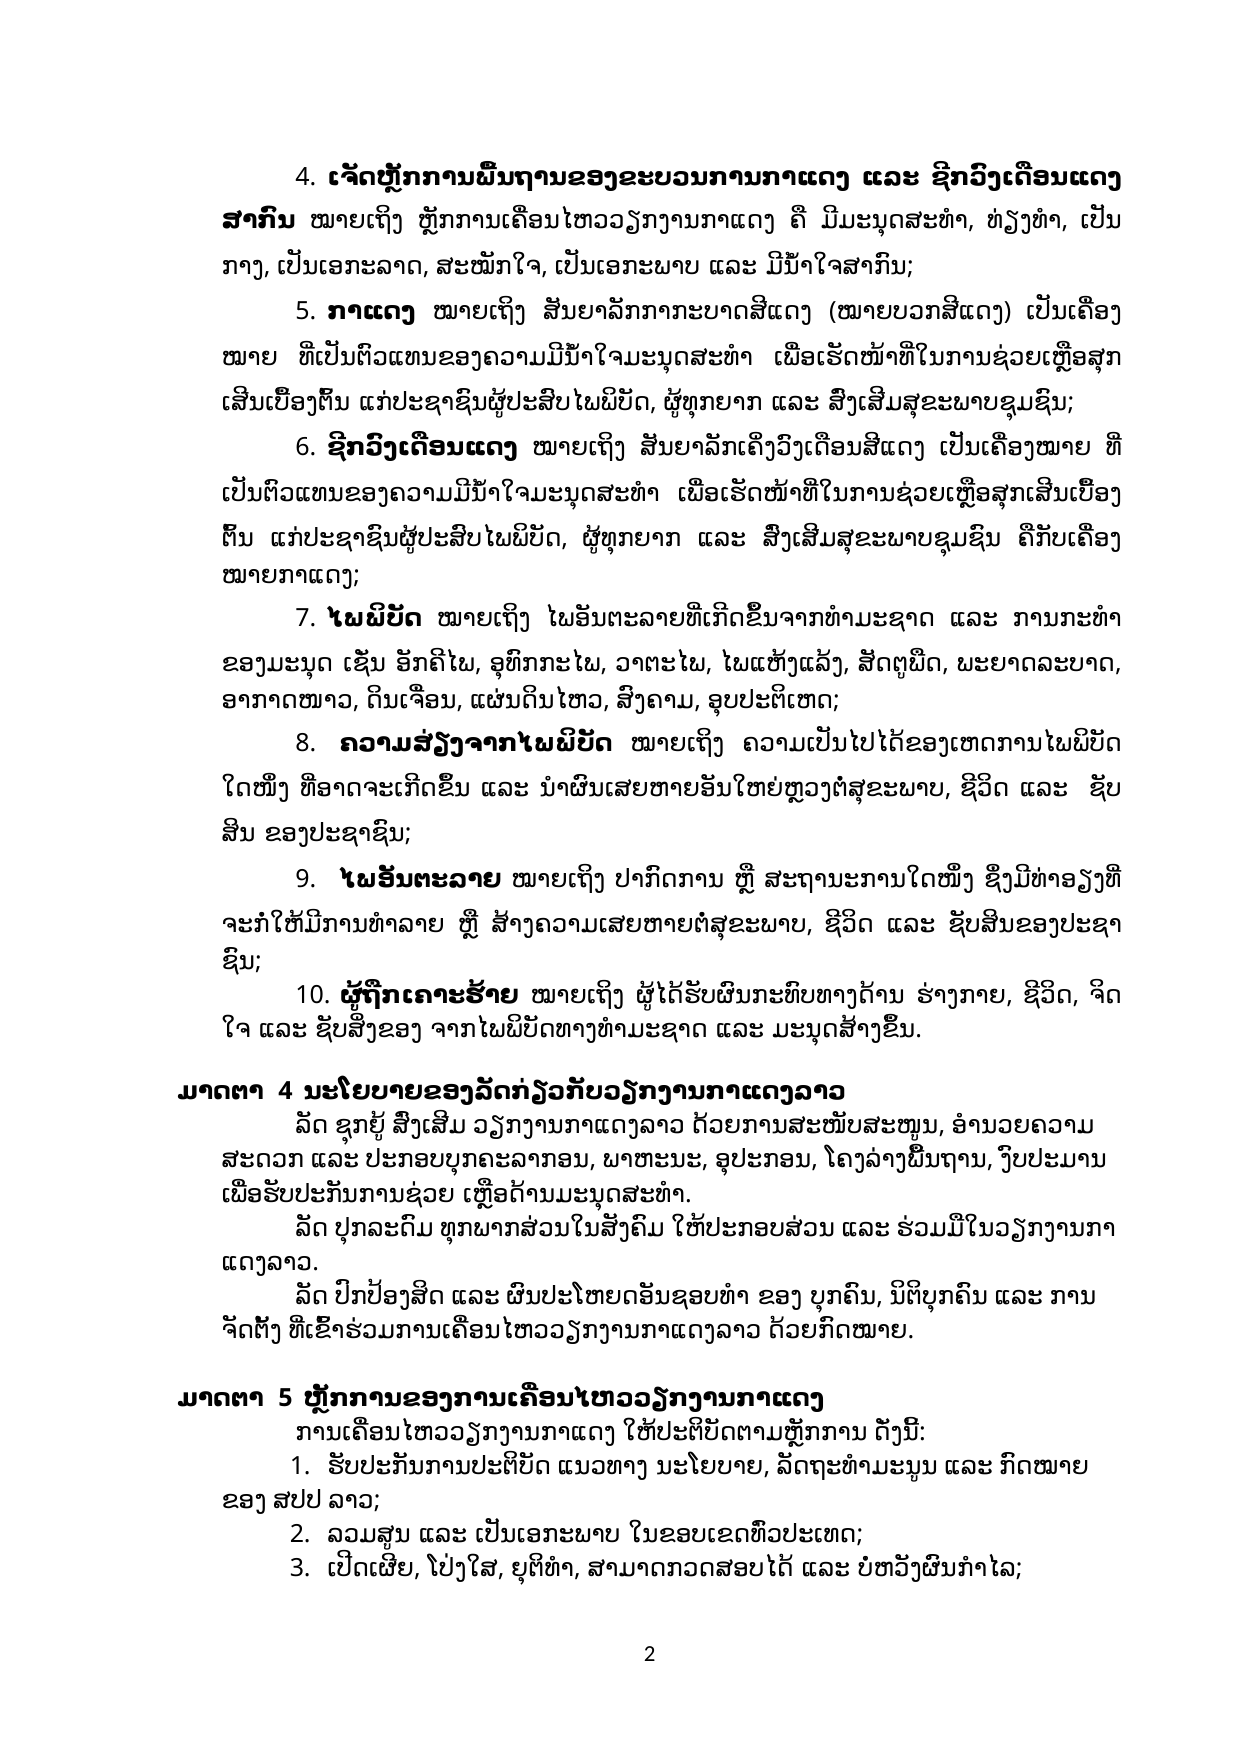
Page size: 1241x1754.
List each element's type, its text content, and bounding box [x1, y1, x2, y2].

list ຊີ​ກວົງ​ເດືອນ​ແດງ ໝາຍ​ເຖິງ ສັນ​ຍາ​ລັກເຄິ່ງວົງ​ເດືອນ​ສີ​ແດງ ເປັນ​ເຄື່ອງ​ໝາຍ ທີ່​ເປັນ​ຕົວ​ແທນ​ຂອງ​ຄວາມ​ມີ​ນ້ຳ​ໃຈ​ມະ​ນຸດ​ສະ​ທຳ ​ເ​ພື່ອ​ເຮັດ​ໜ້າ​ທີ່​ໃນ​ການຊ່ວຍ​ເຫຼືອ​ສຸກ​ເສີນ​ເບື້ອງ​ຕົ້ນ ແກ່​ປະ​ຊາ​ຊົນ​ຜູ້​ປະ​ສົບ​ໄພ​ພິ​ບັດ​, ຜູ້ທຸກຍາກ ແລະ ສົ່ງເສີມສຸຂະພາບຊຸມຊົນ ຄື​ກັ​ບ​ເຄື່ອງ​ໝາຍ​ກາ​ແດງ; [221, 420, 1122, 590]
list ເປີດ​ເຜີຍ, ໂປ່ງ​ໃສ, ຍຸ​ຕິ​ທຳ, ສາ​ມາດກວດ​ສອບ​ໄດ້ ແລະ ບໍ່​ຫວັງ​ຜົນ​ກຳ​ໄລ; [221, 1550, 1122, 1584]
text ລັດ ປຸກ​ລະ​ດົມ ທຸກພາກສ່ວນໃນສັງຄົມ​ ໃຫ້ປະກອບສ່ວນ ແລະ ຮ່ວມມືໃນວຽກງານກາແດງ​ລາວ. [221, 1209, 1122, 1277]
list ລວມສູນ ແລະ ເປັນເອກະພາບ ໃນຂອບເຂດທົ່ວປະເທດ; [221, 1516, 1122, 1550]
list ຜູ້​ຖືກເຄາະ​ຮ້າຍ ໝາຍ​ເຖິງ ຜູ້​ໄດ້​ຮັບ​ຜົນກະ​ທົບ​ທາງ​ດ້ານ​ ຮ່າງ​ກາຍ, ຊີ​ວິດ, ຈິດ​ໃຈ ແລະ ຊັບ​ສິ່ງຂອງ ຈາກ​ໄພ​ພິ​ບັດທາງ​ທຳ​ມະ​ຊາດ ແລະ ມະ​ນຸດ​ສ້າງ​ຂຶ້ນ. [221, 976, 1122, 1044]
list ໄພ​ພິ​ບັດ ໝາຍ​ເຖິງ ໄພ​ອັນ​ຕະ​ລາຍ​ທີ່​ເກີດ​ຂຶ້ນ​ຈາກ​ທຳ​ມະ​ຊາດ ແລະ ການ​ກະ​ທຳ​ຂອງ​ມະ​ນຸດ ເຊັ່ນ ອັກ​ຄີ​ໄພ, ອຸ​ທົກ​ກະ​ໄພ, ວາ​ຕະ​ໄພ, ໄພ​ແຫ້ງ​ແລ້ງ, ສັດ​ຕູ​ພືດ, ​ພະ​ຍາດ​ລະ​ບາດ, ອາ​ກາດ​ໜາວ, ດິນ​ເຈື່ອນ, ແຜ່ນ​ດິນ​ໄຫວ, ສົງຄາມ, ອຸບປະຕິເຫດ; [221, 590, 1122, 715]
text ການ​ເຄື່ອນ​ໄຫວ​ວຽກ​ງານ​ກາ​ແດງ​ ​ໃຫ້ປະ​ຕິ​ບັດ​ຕາມຫຼັກ​ການ ດັ່ງ​ນີ້: [221, 1414, 1122, 1448]
list ​ຮັບ​ປະ​ກັນ​ການ​ປະ​ຕິ​ບັດ​ ແນວ​ທາງ ນະ​ໂຍ​ບາຍ, ລັດ​ຖະ​ທໍາ​ມະ​ນູນ ແລະ ກົດ​ໝາຍ ຂອງ ສ​ປ​ປ ລາວ; [221, 1448, 1122, 1516]
text ມາດ​ຕາ 5 ຫຼັກ​ການ​​ຂອງ​ການ​ເຄື່ອນ​ໄຫວ​ວຽກ​ງານ​ກາ​ແດງ [177, 1379, 1122, 1414]
list ຄວາມ​ສ່ຽງ​ຈາກ​ໄພ​ພິ​ບັດ ໝາຍ​ເຖິງ ຄວາມ​ເປັນ​ໄປ​ໄດ້​ຂອງ​ເຫດ​ການ​ໄພ​ພິ​ບັດ​ໃດ​ໜຶ່ງ ທີ່​ອາດ​ຈະ​ເກີດ​ຂຶ້ນ ແລະ ນໍາ​ຜົນ​ເສຍ​ຫາຍ​ອັນ​ໃຫຍ່ຫຼວງ​ຕໍ່​ສຸ​ຂະ​ພາບ, ຊີ​ວິດ ແລະ ຊັບ​ສິນ ຂອງ​ປະ​ຊາ​ຊົນ; [221, 715, 1122, 852]
list ກາ​ແດງ ໝາຍ​ເຖິງ ສັນ​ຍາ​ລັກກາ​ກະ​ບາດ​ສີ​ແດງ (ໝາຍບວກ​ສີ​ແດງ) ເປັນ​ເຄື່ອງ​ໝາຍ ທີ່​ເປັນ​ຕົວ​ແທນ​ຂອງ​ຄວາມ​ມີ​ນ້ຳ​ໃຈ​ມະ​ນຸດ​ສະ​ທຳ ເພື່ອ​ເຮັດ​ໜ້າ​ທີ່ໃນ​ການຊ່ວຍ​ເຫຼືອ​ສຸກ​ເສີນ​ເບື້ອງ​ຕົ້ນ ແກ່​ປະ​ຊາ​ຊົນ​ຜູ້​ປະ​ສົບ​ໄພ​ພິ​ບັດ​, ຜູ້ທຸກຍາກ ແລະ ສົ່ງເສີມສຸຂະພາບຊຸມຊົນ; [221, 284, 1122, 420]
text ລັດ​ ຊຸກຍູ້ ສົ່ງເສີມ ວຽກງານກາແດງ​ລາວ ດ້ວຍການ​ສະ​ໜັບ​ສະ​ໜູນ, ອຳ​ນວຍ​ຄວາມ​ສະ​ດວກ ແລະ ປະ​ກອບ​ບຸກ​ຄະ​ລາ​ກອນ, ພາ​ຫະ​ນະ, ອຸ​ປະ​ກອນ, ໂຄງ​ລ່າງພື້ນ​ຖານ​, ງົບ​ປະ​ມານ ເພື່ອ​ຮັບ​ປະ​ກັນ​​ການ​ຊ່ວຍ ເຫຼືອດ້ານມະນຸດສະທຳ. [221, 1107, 1122, 1209]
list ເຈັດຫຼັກ​ການພື້ນ​ຖານ​ຂອງ​ຂະ​ບວນ​ການ​ກາ​ແດງ ແລະ ຊີກວົງເດືອນແດງສາກົນ ໝາຍ​ເຖິງ ຫຼັກ​ການເ​ຄື່ອນ​ໄຫວ​ວຽກ​ງານ​ກາ​ແດງ ​ຄື ​ມີມະ​ນຸດ​ສະ​ທຳ, ທ່ຽງ​ທຳ, ເປັນ​ກາງ, ​ເປັນເອ​ກະ​ລາດ, ສະ​ໝັກ​ໃຈ, ​ເປັນເອ​ກະ​ພາບ ແລະ ມີນ້ຳ​ໃຈ​ສາ​ກົນ; [221, 159, 1122, 284]
text ມາດ​ຕາ 4 ນະ​ໂຍ​ບາຍ​ຂອງ​ລັດກ່ຽວ​ກັບ​ວຽກ​ງານ​ກາ​ແດງ​ລາວ [177, 1073, 1122, 1107]
text ລັດ ປົກປ້ອງສິດ ແລະ ຜົນປະໂຫຍດອັນຊອບທຳ ຂອງ ບຸກຄົນ, ນິຕິບຸກຄົນ ແລະ ການຈັດຕັ້ງ ທີ່ເຂົ້າຮ່ວມການເຄື່ອນໄຫວວຽກງານກາແດງລາວ ດ້ວຍກົດໝາຍ. [221, 1277, 1122, 1346]
list ໄພ​ອັນ​ຕະ​ລາຍ ໝາຍ​ເຖິງ ປາ​ກົດ​ການ ຫຼື ສະ​ຖາ​ນະ​ການ​ໃດ​​ໜຶ່ງ ຊຶ່ງ​ມີ​ທ່າ​ອຽງ​ທີ່​ຈະ​ກໍ່​ໃຫ້​ມີ​ການ​ທຳ​ລາຍ ຫຼື ສ້າງ​ຄວາມ​ເສຍ​ຫາຍ​​ຕໍ່​ສຸ​ຂະ​ພາບ, ຊີ​ວິດ ແລະ ຊັບ​ສິນ​ຂອງ​ປະ​ຊາ​ຊົນ; [221, 852, 1122, 976]
